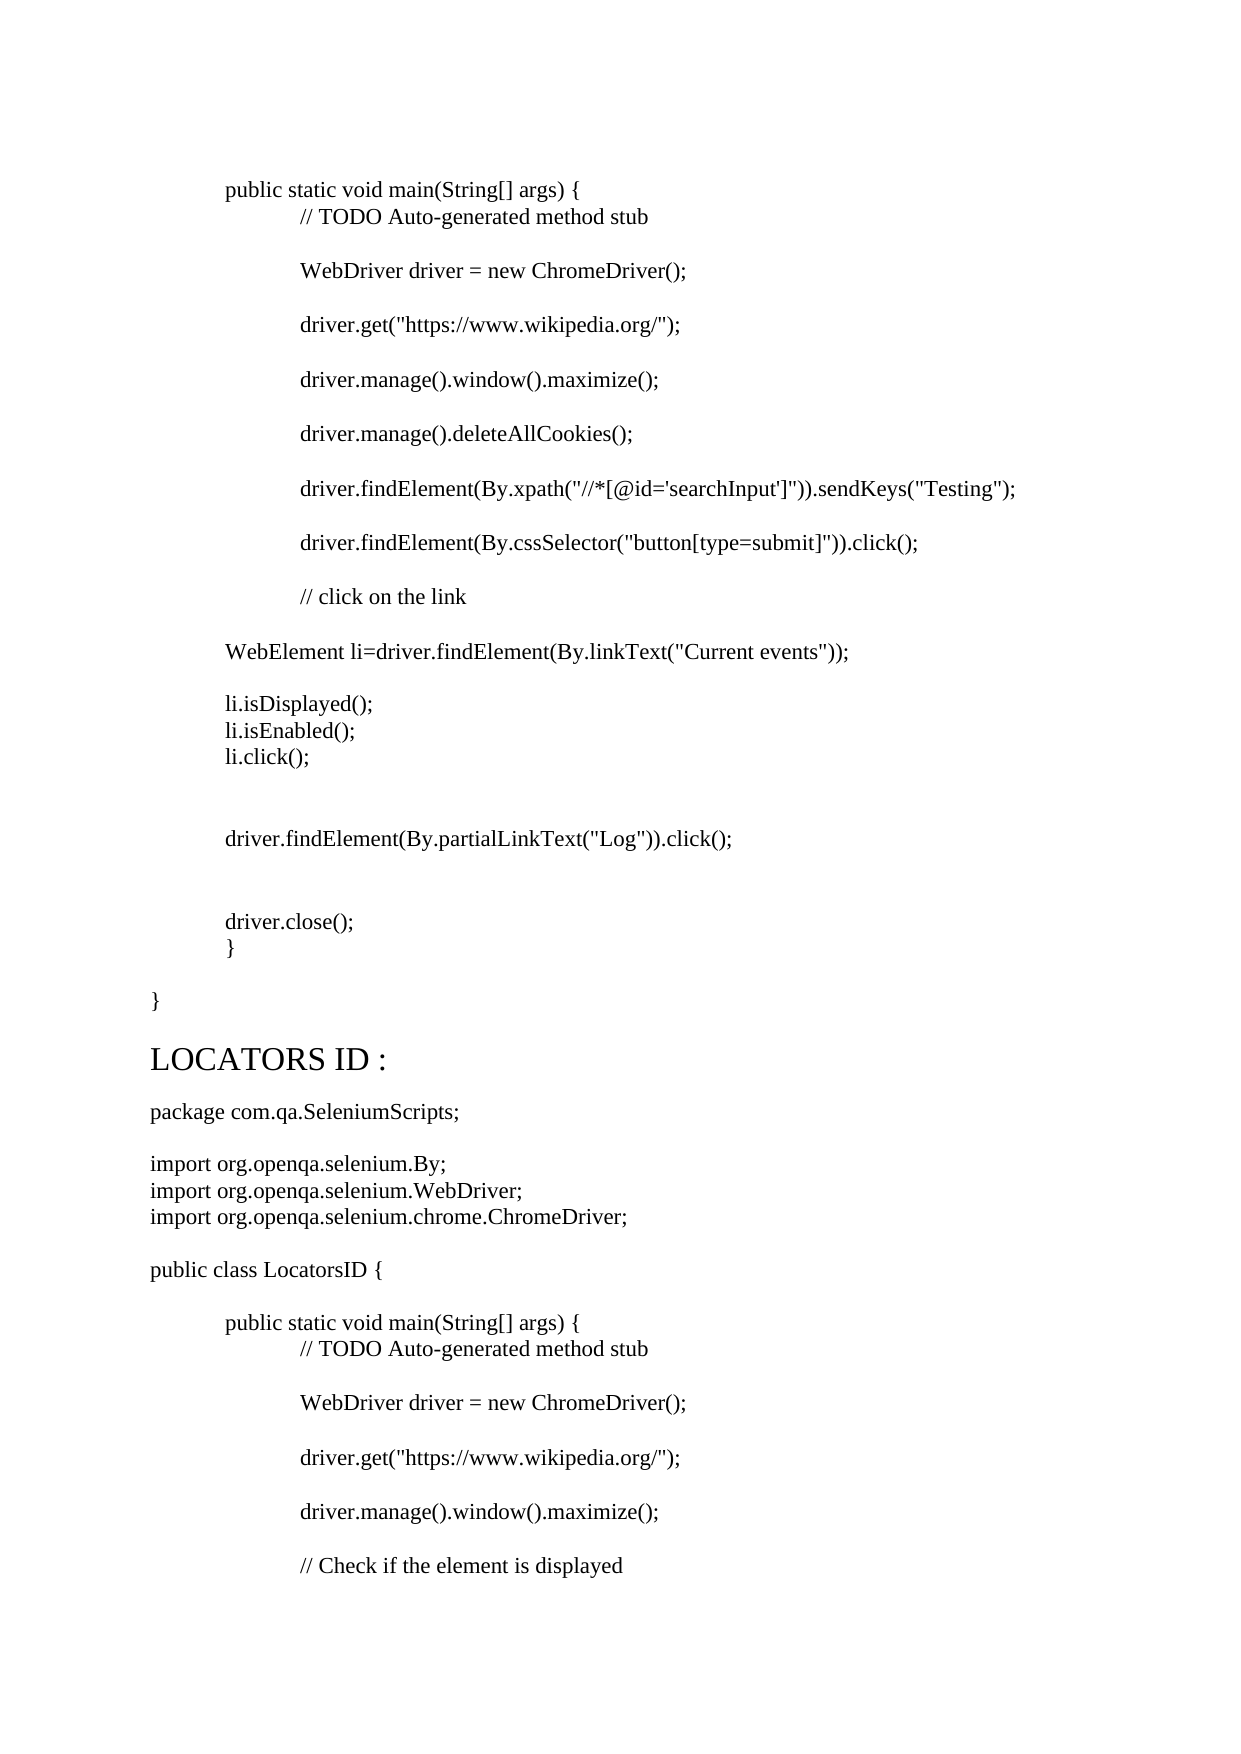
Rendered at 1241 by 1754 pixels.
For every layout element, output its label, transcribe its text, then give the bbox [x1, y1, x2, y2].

text driver.findElement(By.xpath("//*[@id='searchInput']")).sendKeys("Testing"); [150, 474, 1090, 501]
text driver.manage().window().maximize(); [150, 366, 1090, 392]
text public static void main(String[] args) { [150, 176, 1090, 203]
text driver.close(); [150, 908, 1090, 934]
text li.isEnabled(); [150, 717, 1090, 743]
text // TODO Auto-generated method stub [150, 203, 1090, 229]
text driver.findElement(By.partialLinkText("Log")).click(); [150, 826, 1090, 852]
text li.isDisplayed(); [150, 690, 1090, 717]
text public class LocatorsID { [150, 1256, 1090, 1282]
text WebDriver driver = new ChromeDriver(); [150, 1389, 1090, 1416]
text LOCATORS ID : [150, 1040, 1090, 1078]
text driver.get("https://www.wikipedia.org/"); [150, 311, 1090, 338]
text li.click(); [150, 743, 1090, 769]
text WebElement li=driver.findElement(By.linkText("Current events")); [150, 638, 1090, 664]
text // TODO Auto-generated method stub [150, 1335, 1090, 1361]
text public static void main(String[] args) { [150, 1308, 1090, 1335]
text driver.get("https://www.wikipedia.org/"); [150, 1444, 1090, 1470]
text import org.openqa.selenium.chrome.ChromeDriver; [150, 1203, 1090, 1229]
text import org.openqa.selenium.WebDriver; [150, 1177, 1090, 1203]
text driver.manage().deleteAllCookies(); [150, 420, 1090, 447]
text // click on the link [150, 583, 1090, 610]
text WebDriver driver = new ChromeDriver(); [150, 257, 1090, 283]
text driver.findElement(By.cssSelector("button[type=submit]")).click(); [150, 529, 1090, 555]
text driver.manage().window().maximize(); [150, 1498, 1090, 1524]
text // Check if the element is displayed [150, 1552, 1090, 1579]
text import org.openqa.selenium.By; [150, 1150, 1090, 1177]
text } [150, 934, 1090, 961]
text package com.qa.SeleniumScripts; [150, 1098, 1090, 1124]
text } [150, 987, 1090, 1013]
